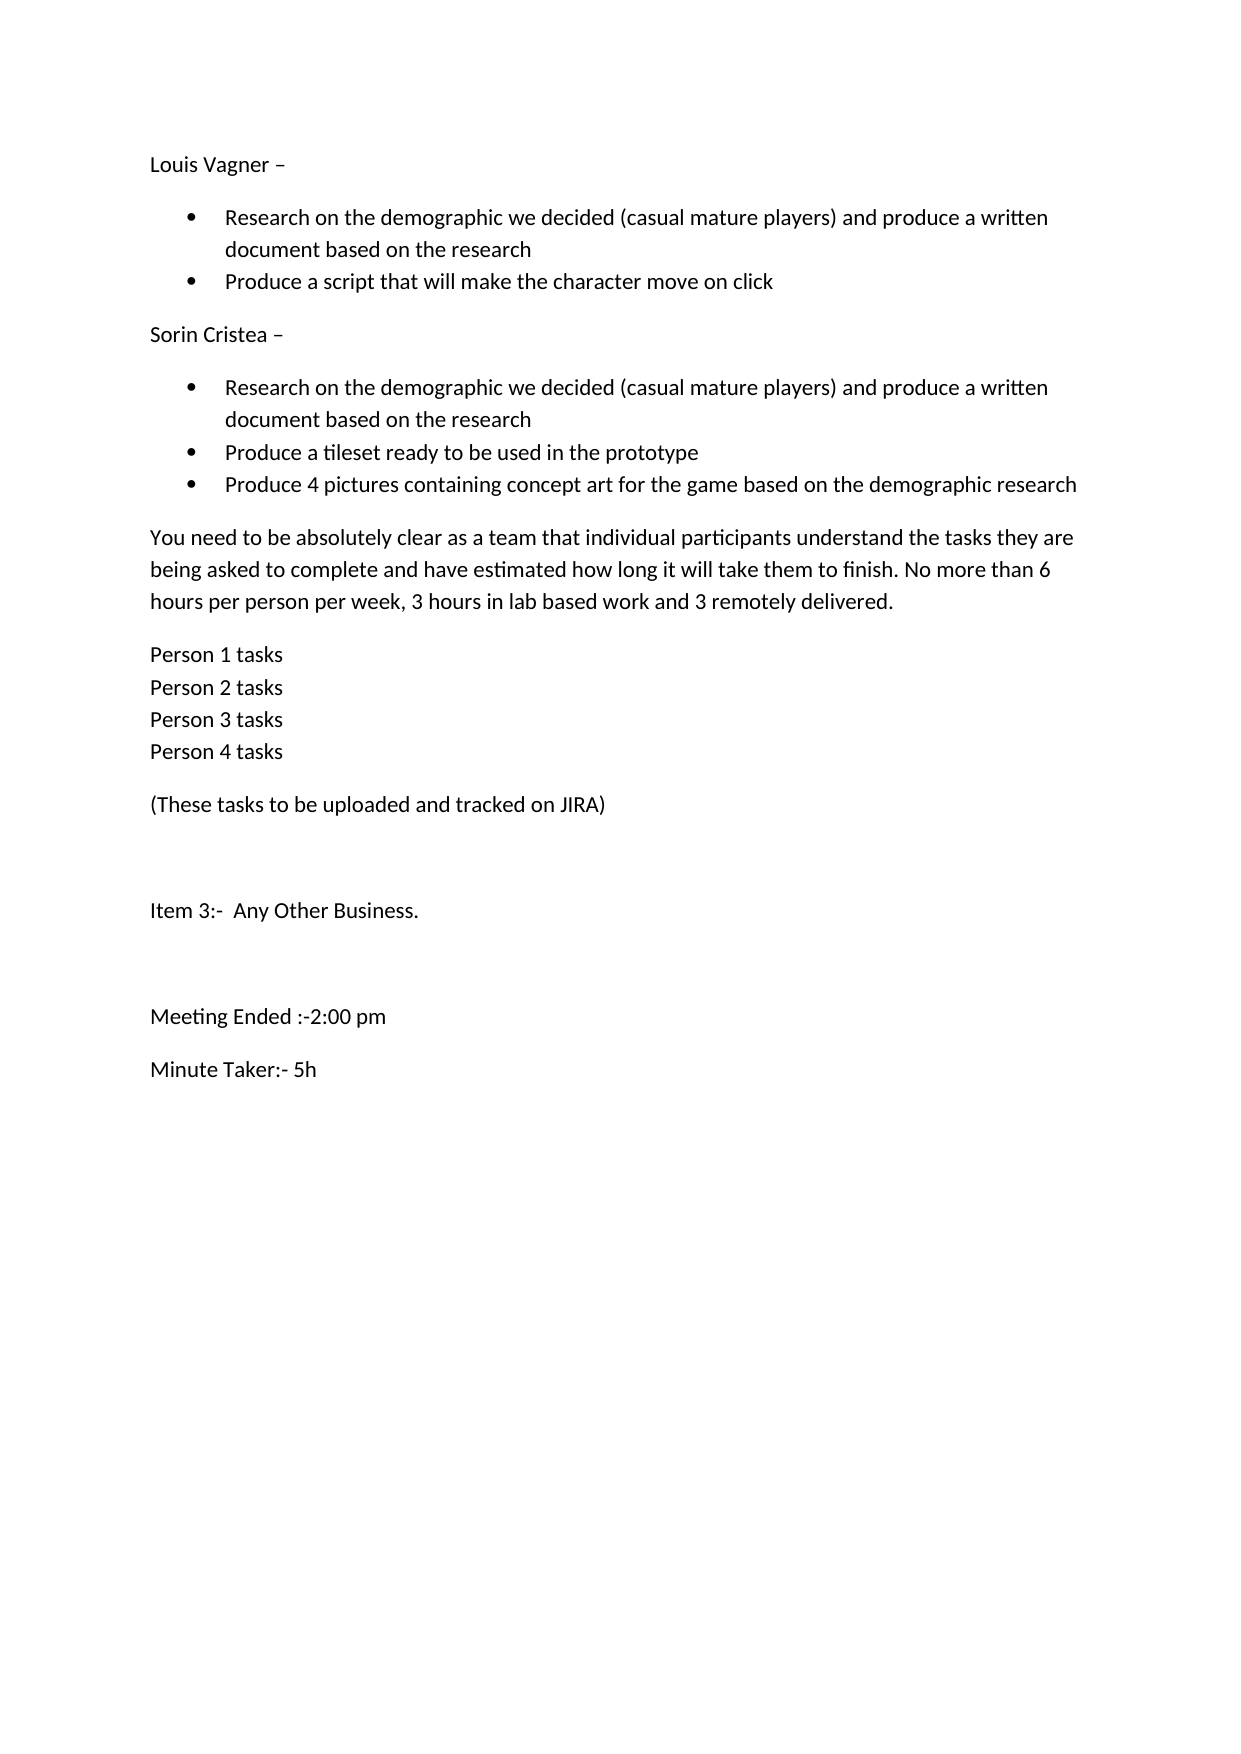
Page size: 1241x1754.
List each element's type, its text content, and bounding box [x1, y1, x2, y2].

list Produce 4 pictures containing concept art for the game based on the demographic research [187, 470, 1090, 498]
list Produce a tileset ready to be used in the prototype [187, 438, 1090, 466]
text Sorin Cristea – [150, 320, 1090, 348]
text Meeting Ended :-2:00 pm [150, 1002, 1090, 1030]
text Minute Taker:- 5h [150, 1055, 1090, 1083]
text Person 1 tasks Person 2 tasks Person 3 tasks Person 4 tasks [150, 640, 1090, 765]
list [187, 203, 1090, 263]
text Item 3:- Any Other Business. [150, 896, 1090, 924]
text Louis Vagner – [150, 150, 1090, 178]
text (These tasks to be uploaded and tracked on JIRA) [150, 790, 1090, 818]
text You need to be absolutely clear as a team that individual participants understand the tasks they are being asked to complete and have estimated how long it will take them to finish. No more than 6 hours per person per week, 3 hours in lab based work and 3 remotely delivered. [150, 523, 1090, 615]
list Produce a script that will make the character move on click [187, 267, 1090, 295]
list Research on the demographic we decided (casual mature players) and produce a written document based on the research [187, 373, 1090, 434]
